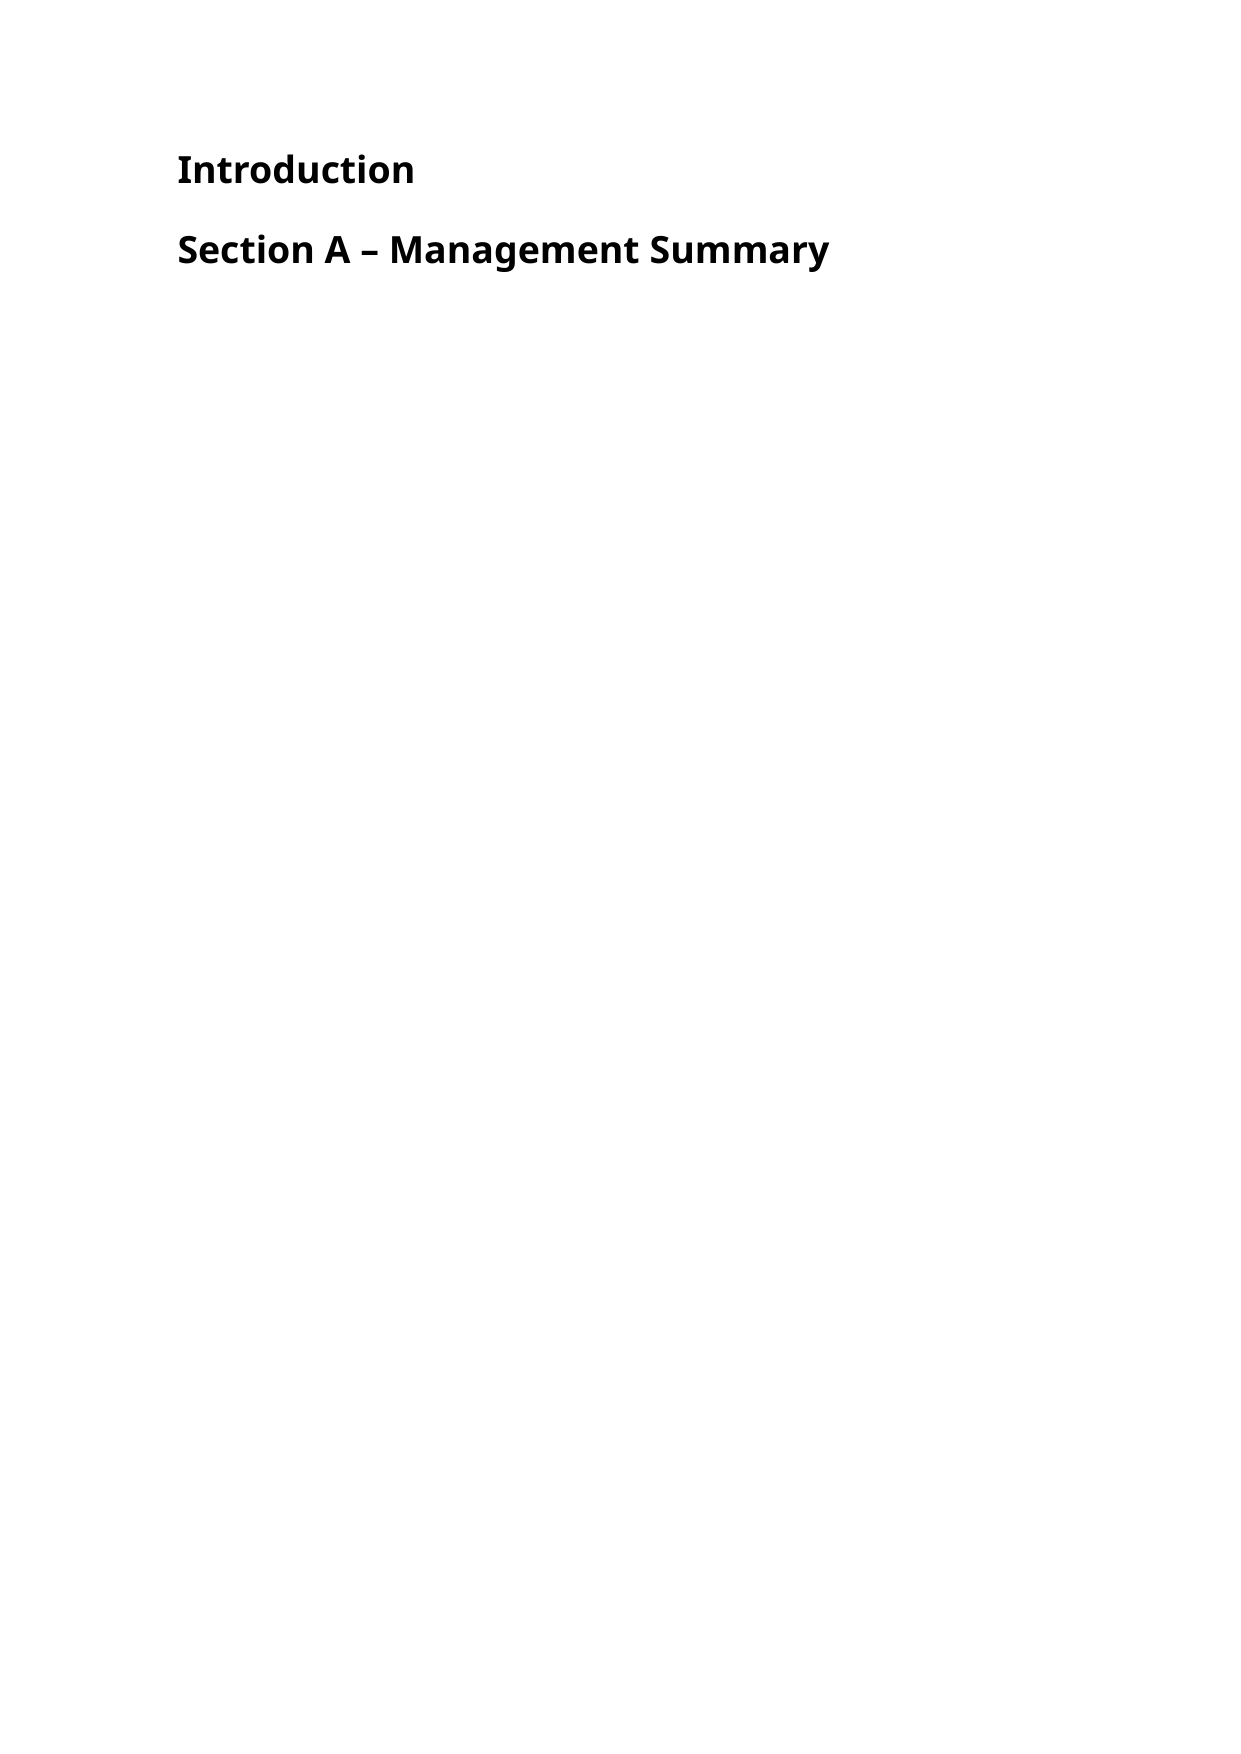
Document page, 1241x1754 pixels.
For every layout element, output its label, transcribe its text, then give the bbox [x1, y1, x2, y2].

subtitle Section A – Management Summary [177, 223, 1122, 274]
subtitle Introduction [177, 143, 1122, 194]
